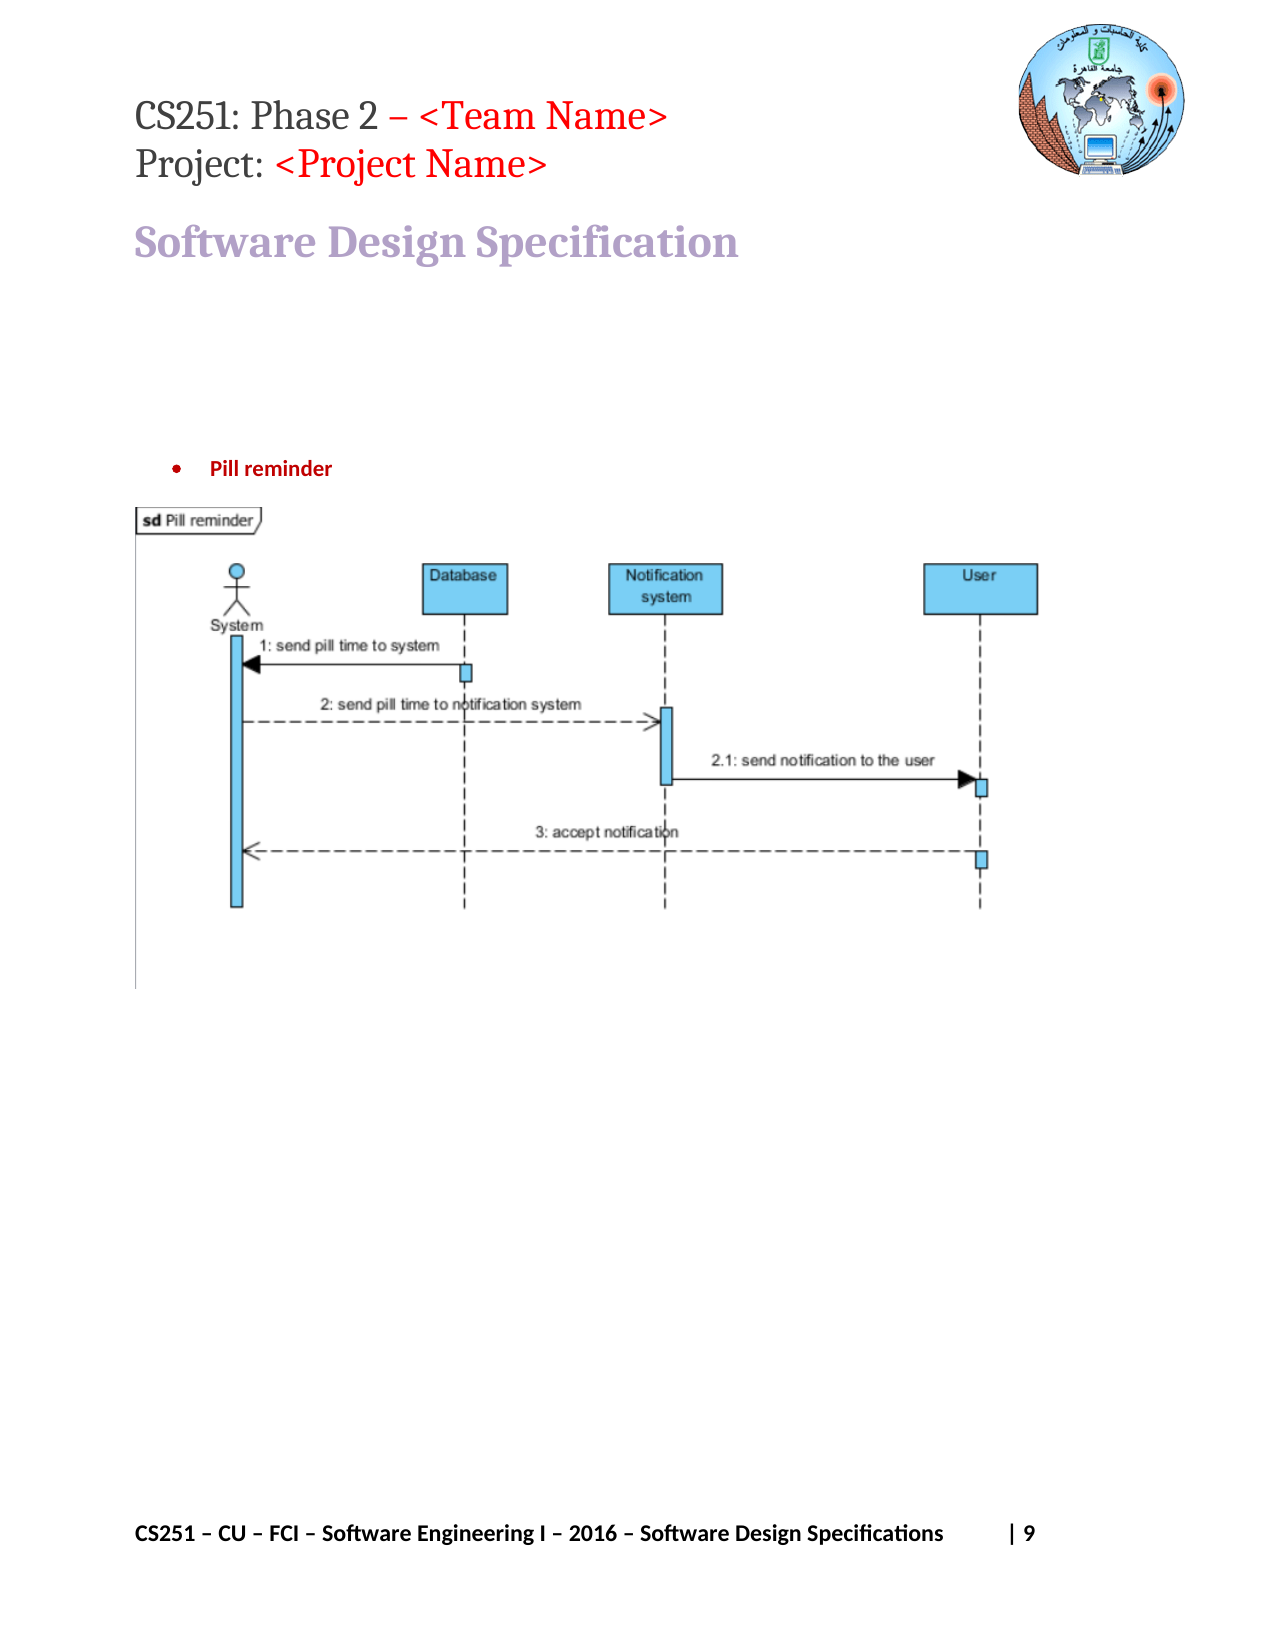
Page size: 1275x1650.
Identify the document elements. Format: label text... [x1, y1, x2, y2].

picture [135, 507, 1140, 989]
list Pill reminder [172, 454, 1140, 482]
picture [1018, 24, 1186, 180]
